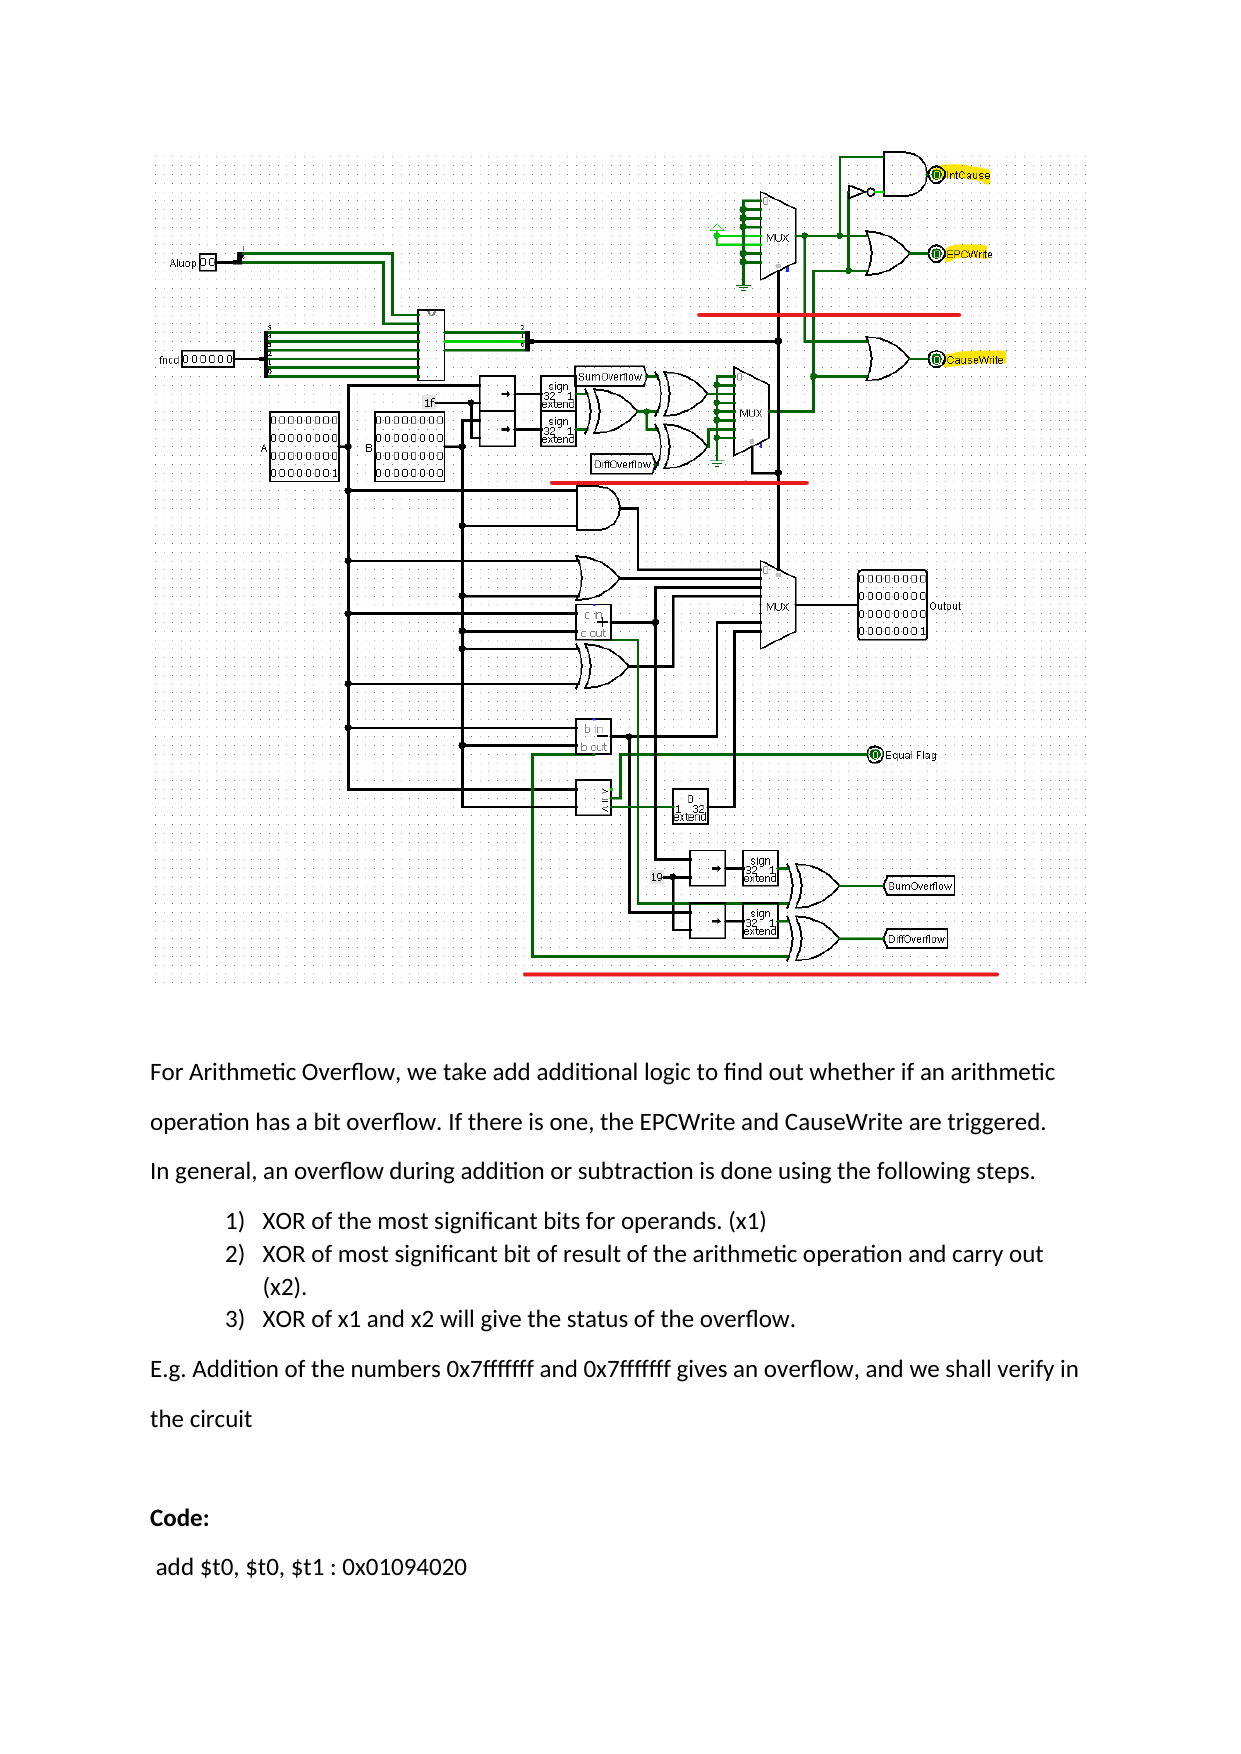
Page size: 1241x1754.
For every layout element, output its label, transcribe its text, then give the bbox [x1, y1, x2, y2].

text operation has a bit overflow. If there is one, the EPCWrite and CauseWrite are triggered. [150, 1106, 1090, 1136]
list XOR of most significant bit of result of the arithmetic operation and carry out (x2). [225, 1238, 1090, 1301]
list XOR of the most significant bits for operands. (x1) [225, 1205, 1090, 1235]
text In general, an overflow during addition or subtraction is done using the following steps. [150, 1155, 1090, 1186]
list XOR of x1 and x2 will give the status of the overflow. [225, 1304, 1090, 1334]
text add $t0, $t0, $t1 : 0x01094020 [150, 1552, 1090, 1582]
text For Arithmetic Overflow, we take add additional logic to find out whether if an arithmetic [150, 1056, 1090, 1087]
text Code: [150, 1502, 1090, 1532]
picture [150, 150, 1091, 988]
text the circuit [150, 1403, 1090, 1433]
text E.g. Addition of the numbers 0x7fffffff and 0x7fffffff gives an overflow, and we shall verify in [150, 1353, 1090, 1384]
